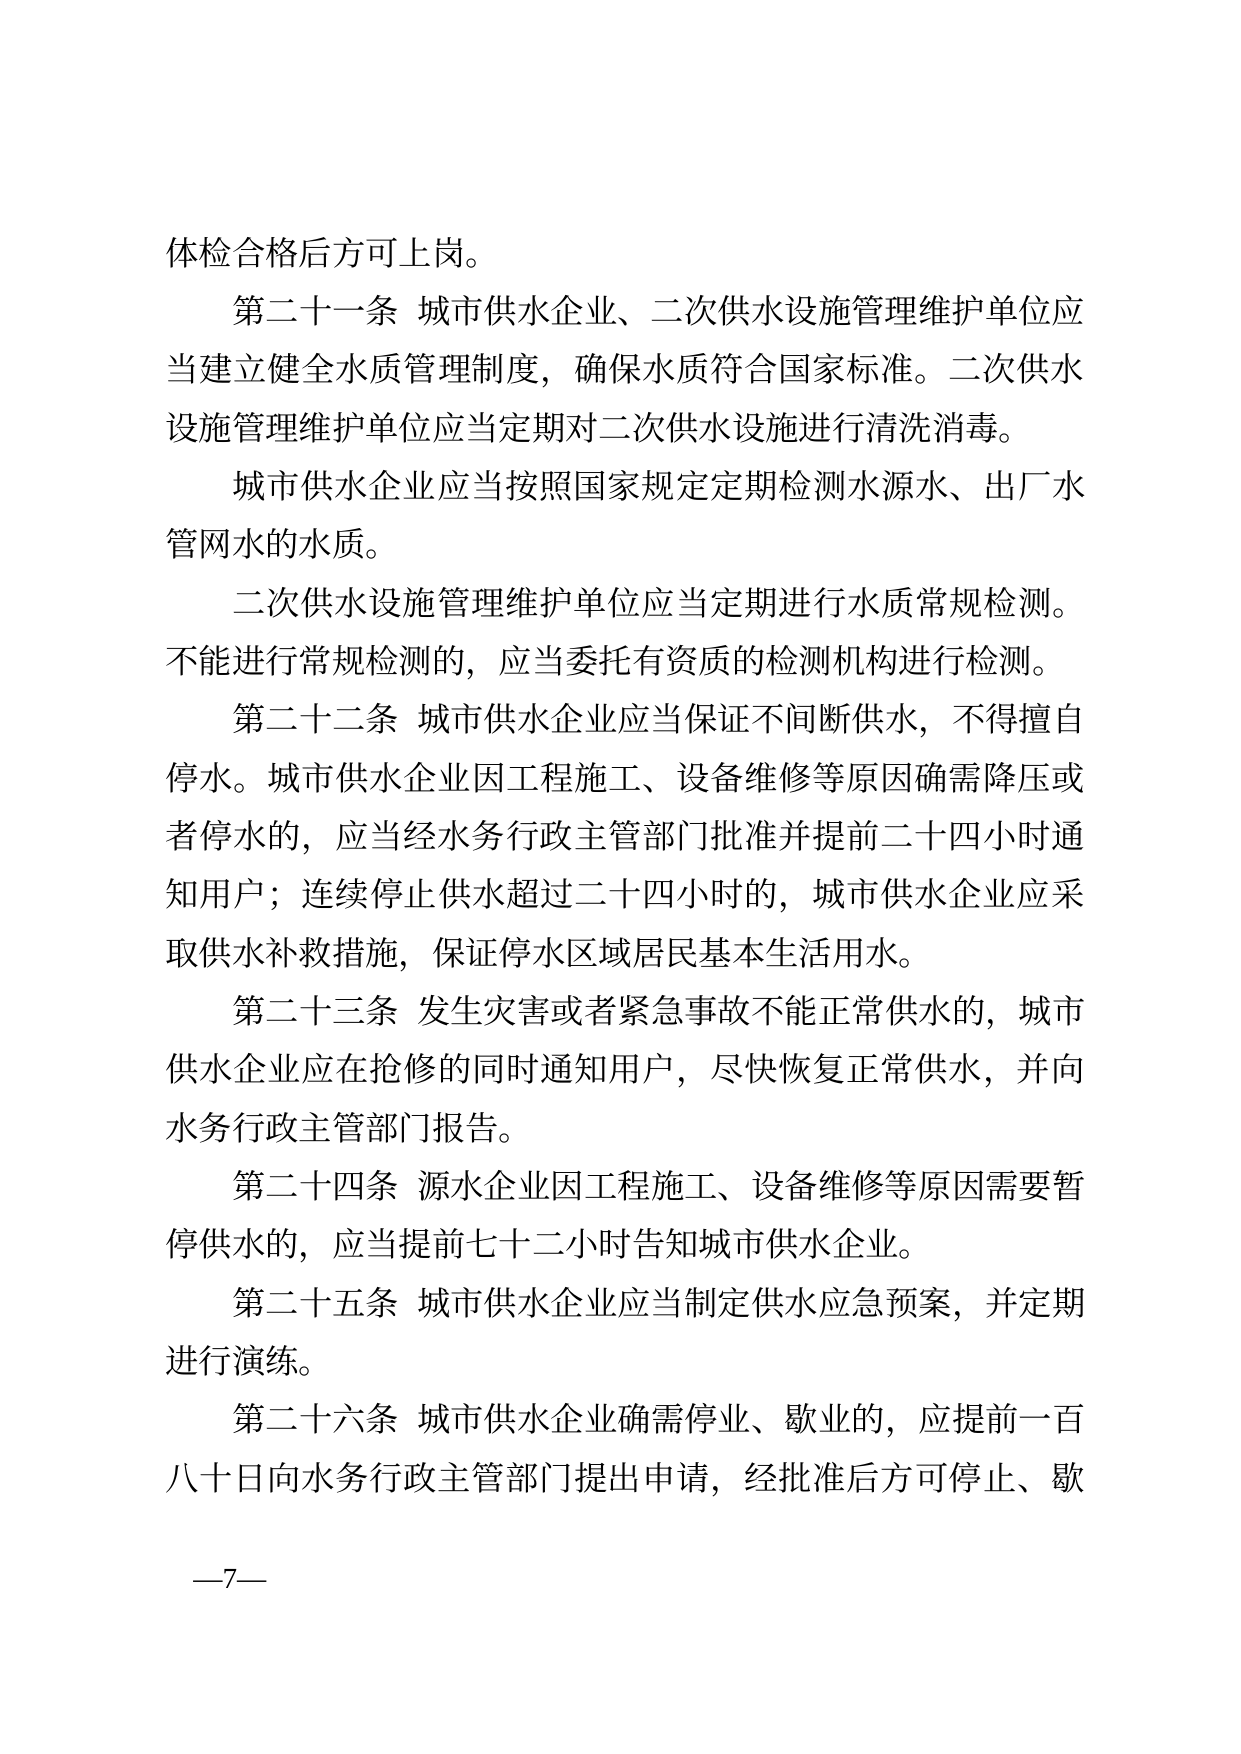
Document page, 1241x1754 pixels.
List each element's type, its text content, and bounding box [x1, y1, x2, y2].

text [165, 218, 1087, 277]
text 第二十一条 城市供水企业、二次供水设施管理维护单位应当建立健全水质管理制度，确保水质符合国家标准。二次供水设施管理维护单位应当定期对二次供水设施进行清洗消毒。 [165, 277, 1087, 452]
text 城市供水企业应当按照国家规定定期检测水源水、出厂水、管网水的水质。 [165, 452, 1087, 568]
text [165, 1385, 1087, 1502]
text 第二十五条 城市供水企业应当制定供水应急预案，并定期进行演练。 [165, 1268, 1087, 1385]
text 第二十四条 源水企业因工程施工、设备维修等原因需要暂停供水的，应当提前七十二小时告知城市供水企业。 [165, 1152, 1087, 1268]
text 第二十三条 发生灾害或者紧急事故不能正常供水的，城市供水企业应在抢修的同时通知用户，尽快恢复正常供水，并向水务行政主管部门报告。 [165, 977, 1087, 1152]
text 二次供水设施管理维护单位应当定期进行水质常规检测。不能进行常规检测的，应当委托有资质的检测机构进行检测。 [165, 568, 1087, 685]
text 第二十二条 城市供水企业应当保证不间断供水，不得擅自停水。城市供水企业因工程施工、设备维修等原因确需降压或者停水的，应当经水务行政主管部门批准并提前二十四小时通知用户；连续停止供水超过二十四小时的，城市供水企业应采取供水补救措施，保证停水区域居民基本生活用水。 [165, 685, 1087, 977]
